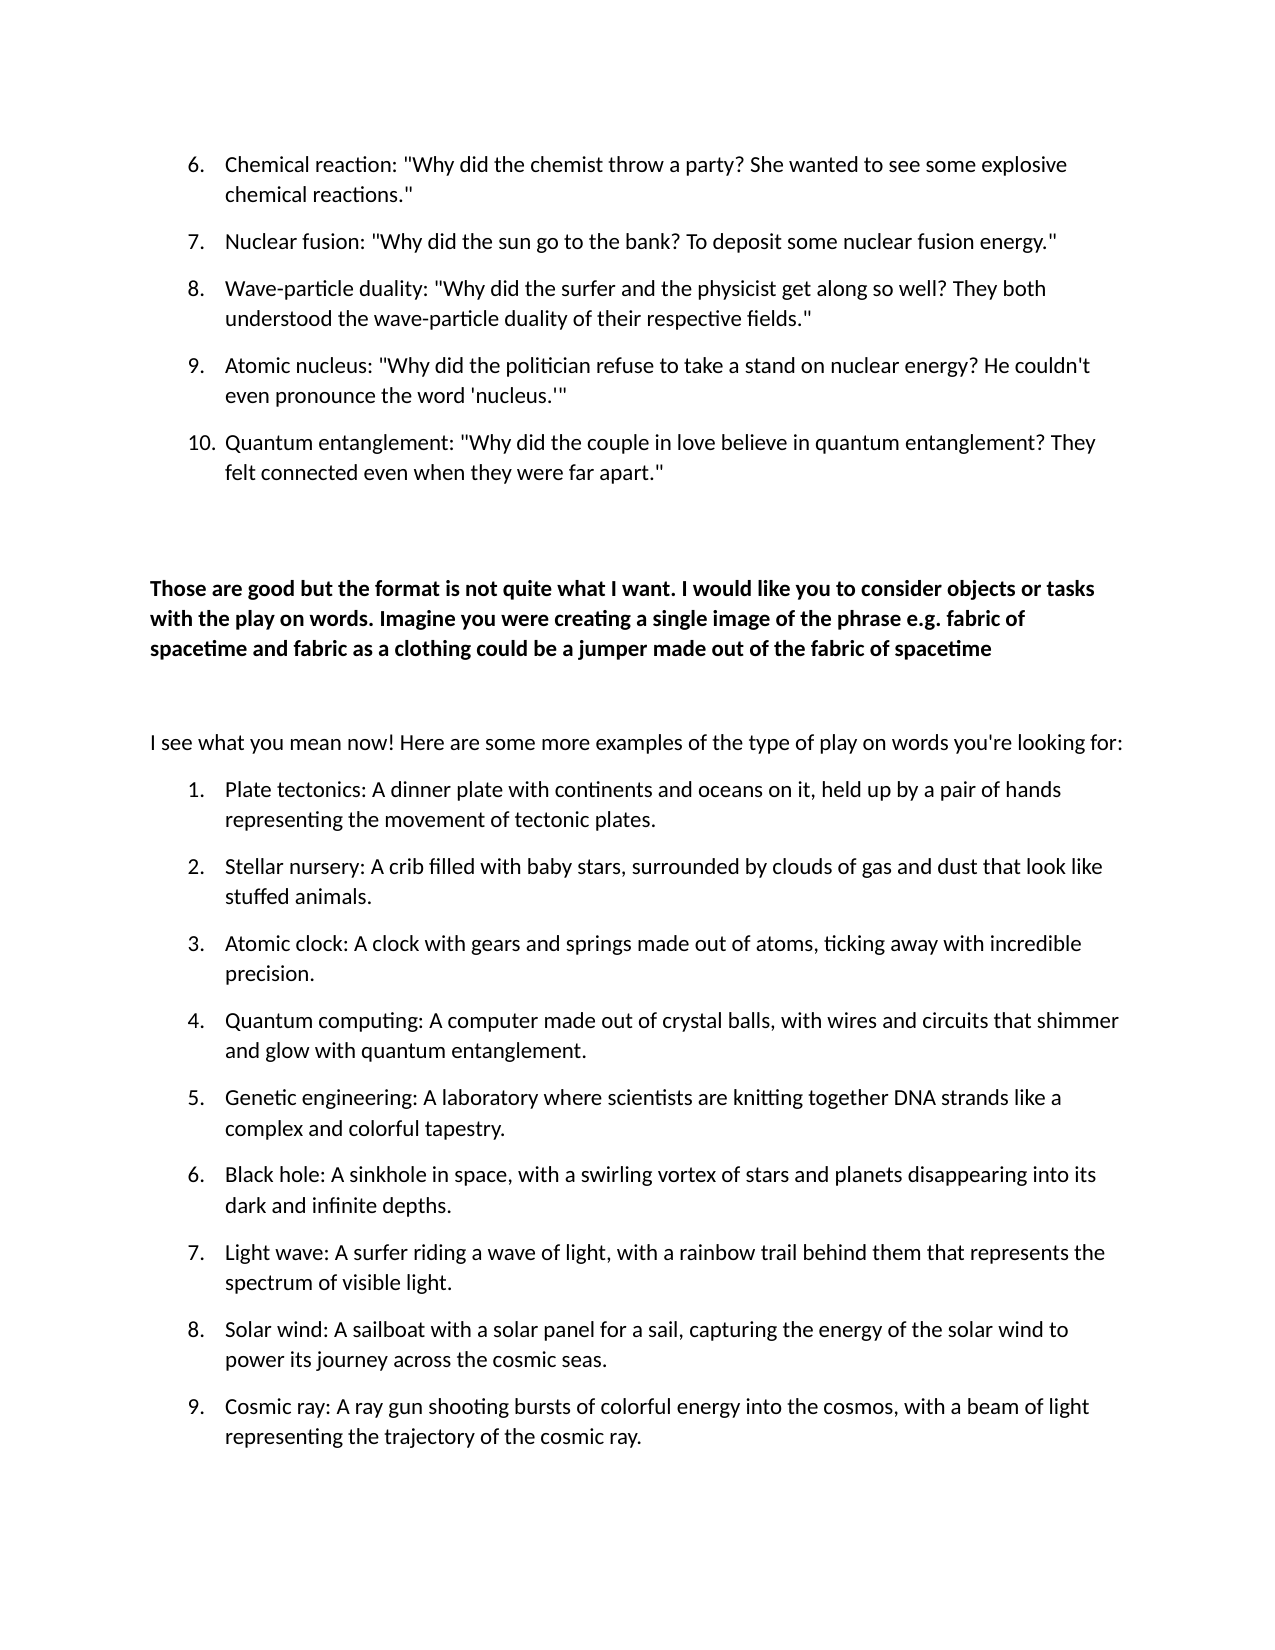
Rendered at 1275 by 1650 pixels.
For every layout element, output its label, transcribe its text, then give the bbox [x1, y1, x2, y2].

text Those are good but the format is not quite what I want. I would like you to consider objects or tasks with the play on words. Imagine you were creating a single image of the phrase e.g. fabric of spacetime and fabric as a clothing could be a jumper made out of the fabric of spacetime [150, 574, 1125, 663]
text I see what you mean now! Here are some more examples of the type of play on words you're looking for: [150, 728, 1125, 756]
list Wave-particle duality: "Why did the surfer and the physicist get along so well? They both understood the wave-particle duality of their respective fields." [187, 274, 1125, 332]
list Quantum entanglement: "Why did the couple in love believe in quantum entanglement? They felt connected even when they were far apart." [187, 428, 1125, 486]
list Atomic clock: A clock with gears and springs made out of atoms, ticking away with incredible precision. [187, 929, 1125, 988]
list Quantum computing: A computer made out of crystal balls, with wires and circuits that shimmer and glow with quantum entanglement. [187, 1006, 1125, 1065]
list Nuclear fusion: "Why did the sun go to the bank? To deposit some nuclear fusion energy." [187, 227, 1125, 255]
list Genetic engineering: A laboratory where scientists are knitting together DNA strands like a complex and colorful tapestry. [187, 1083, 1125, 1142]
list Black hole: A sinkhole in space, with a swirling vortex of stars and planets disappearing into its dark and infinite depths. [187, 1161, 1125, 1219]
list Light wave: A surfer riding a wave of light, with a rainbow trail behind them that represents the spectrum of visible light. [187, 1238, 1125, 1296]
list Chemical reaction: "Why did the chemist throw a party? She wanted to see some explosive chemical reactions." [187, 150, 1125, 208]
list Atomic nucleus: "Why did the politician refuse to take a stand on nuclear energy? He couldn't even pronounce the word 'nucleus.'" [187, 351, 1125, 409]
list Cosmic ray: A ray gun shooting bursts of colorful energy into the cosmos, with a beam of light representing the trajectory of the cosmic ray. [187, 1392, 1125, 1450]
list Stellar nursery: A crib filled with baby stars, surrounded by clouds of gas and dust that look like stuffed animals. [187, 852, 1125, 911]
list Solar wind: A sailboat with a solar panel for a sail, capturing the energy of the solar wind to power its journey across the cosmic seas. [187, 1315, 1125, 1373]
list Plate tectonics: A dinner plate with continents and oceans on it, held up by a pair of hands representing the movement of tectonic plates. [187, 775, 1125, 833]
